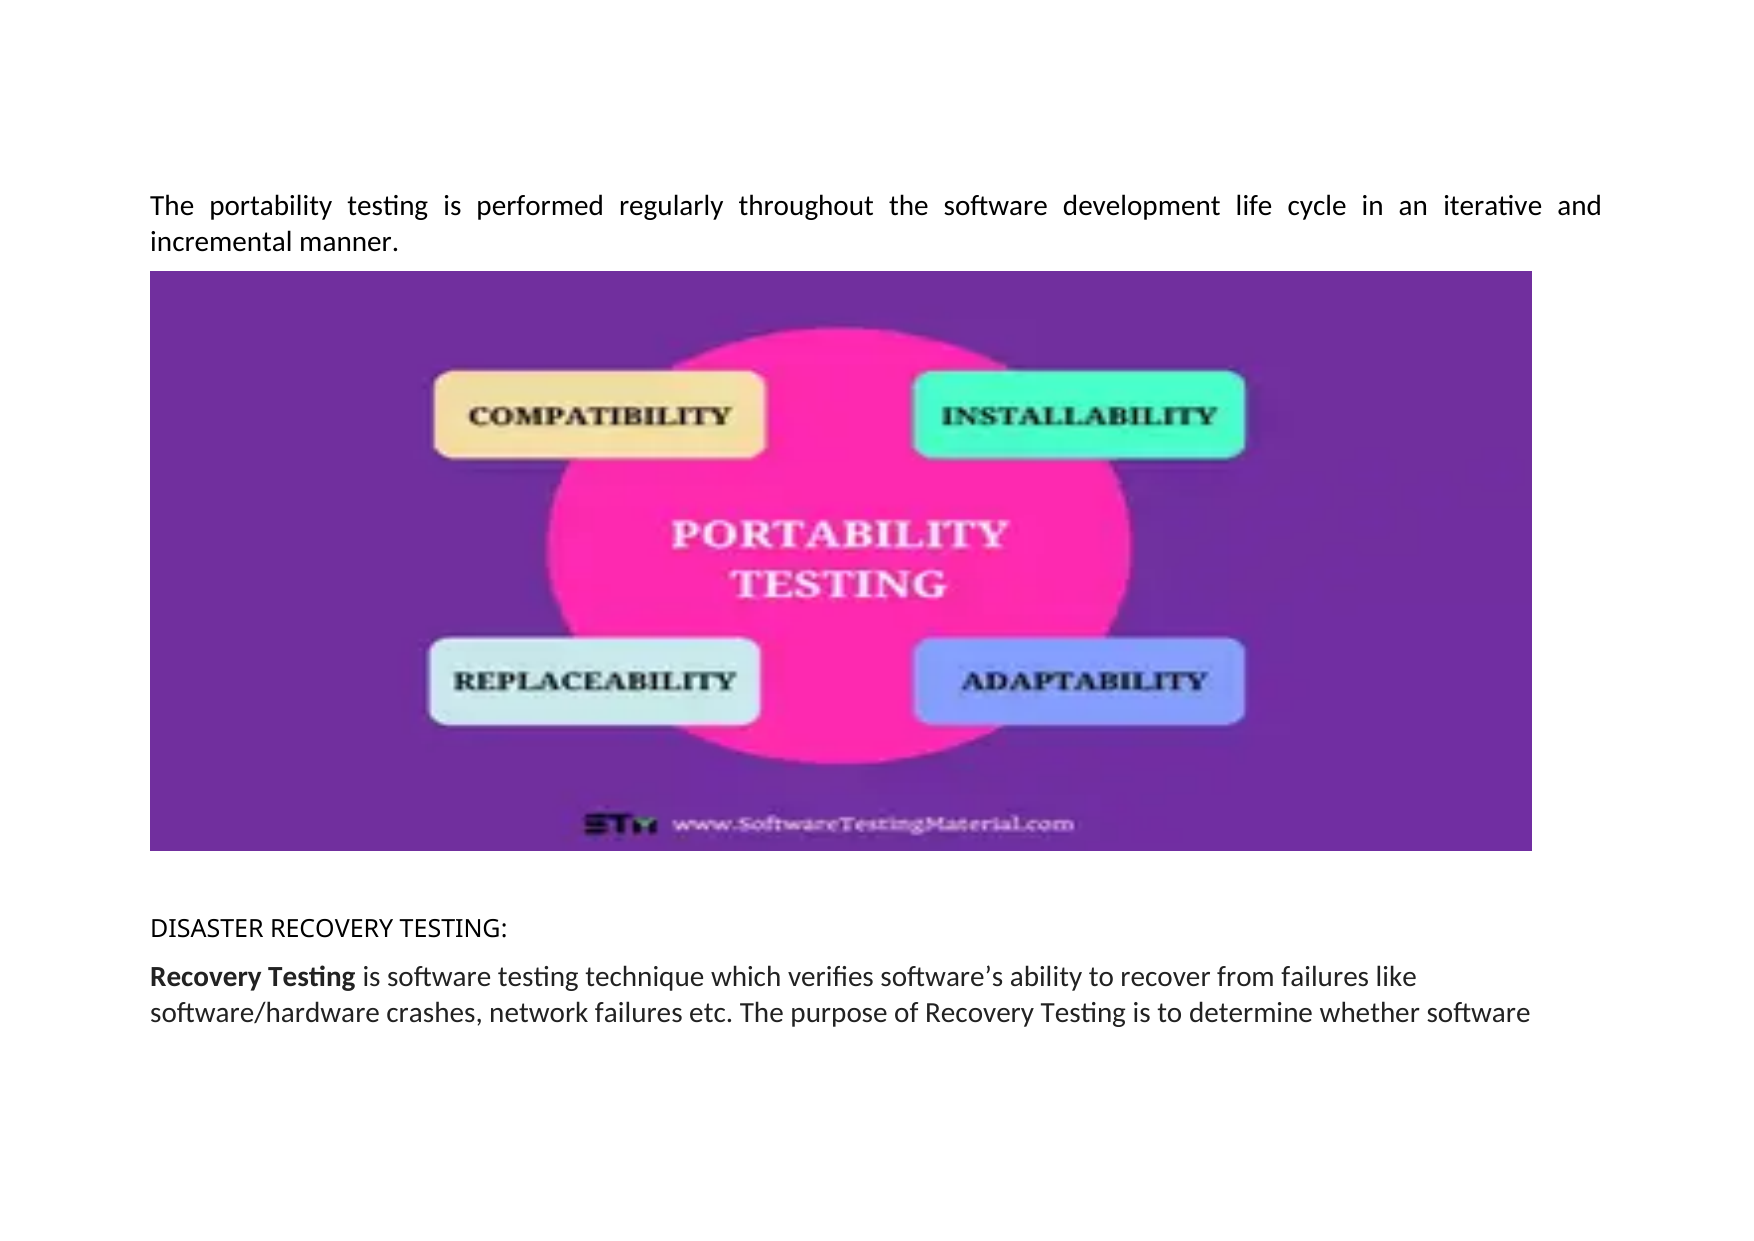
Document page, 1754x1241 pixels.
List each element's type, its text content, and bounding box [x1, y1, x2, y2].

text The portability testing is performed regularly throughout the software development life cycle in an iterative and incremental manner. [150, 187, 1604, 259]
picture [150, 271, 1532, 851]
text DISASTER RECOVERY TESTING: [150, 911, 1604, 945]
